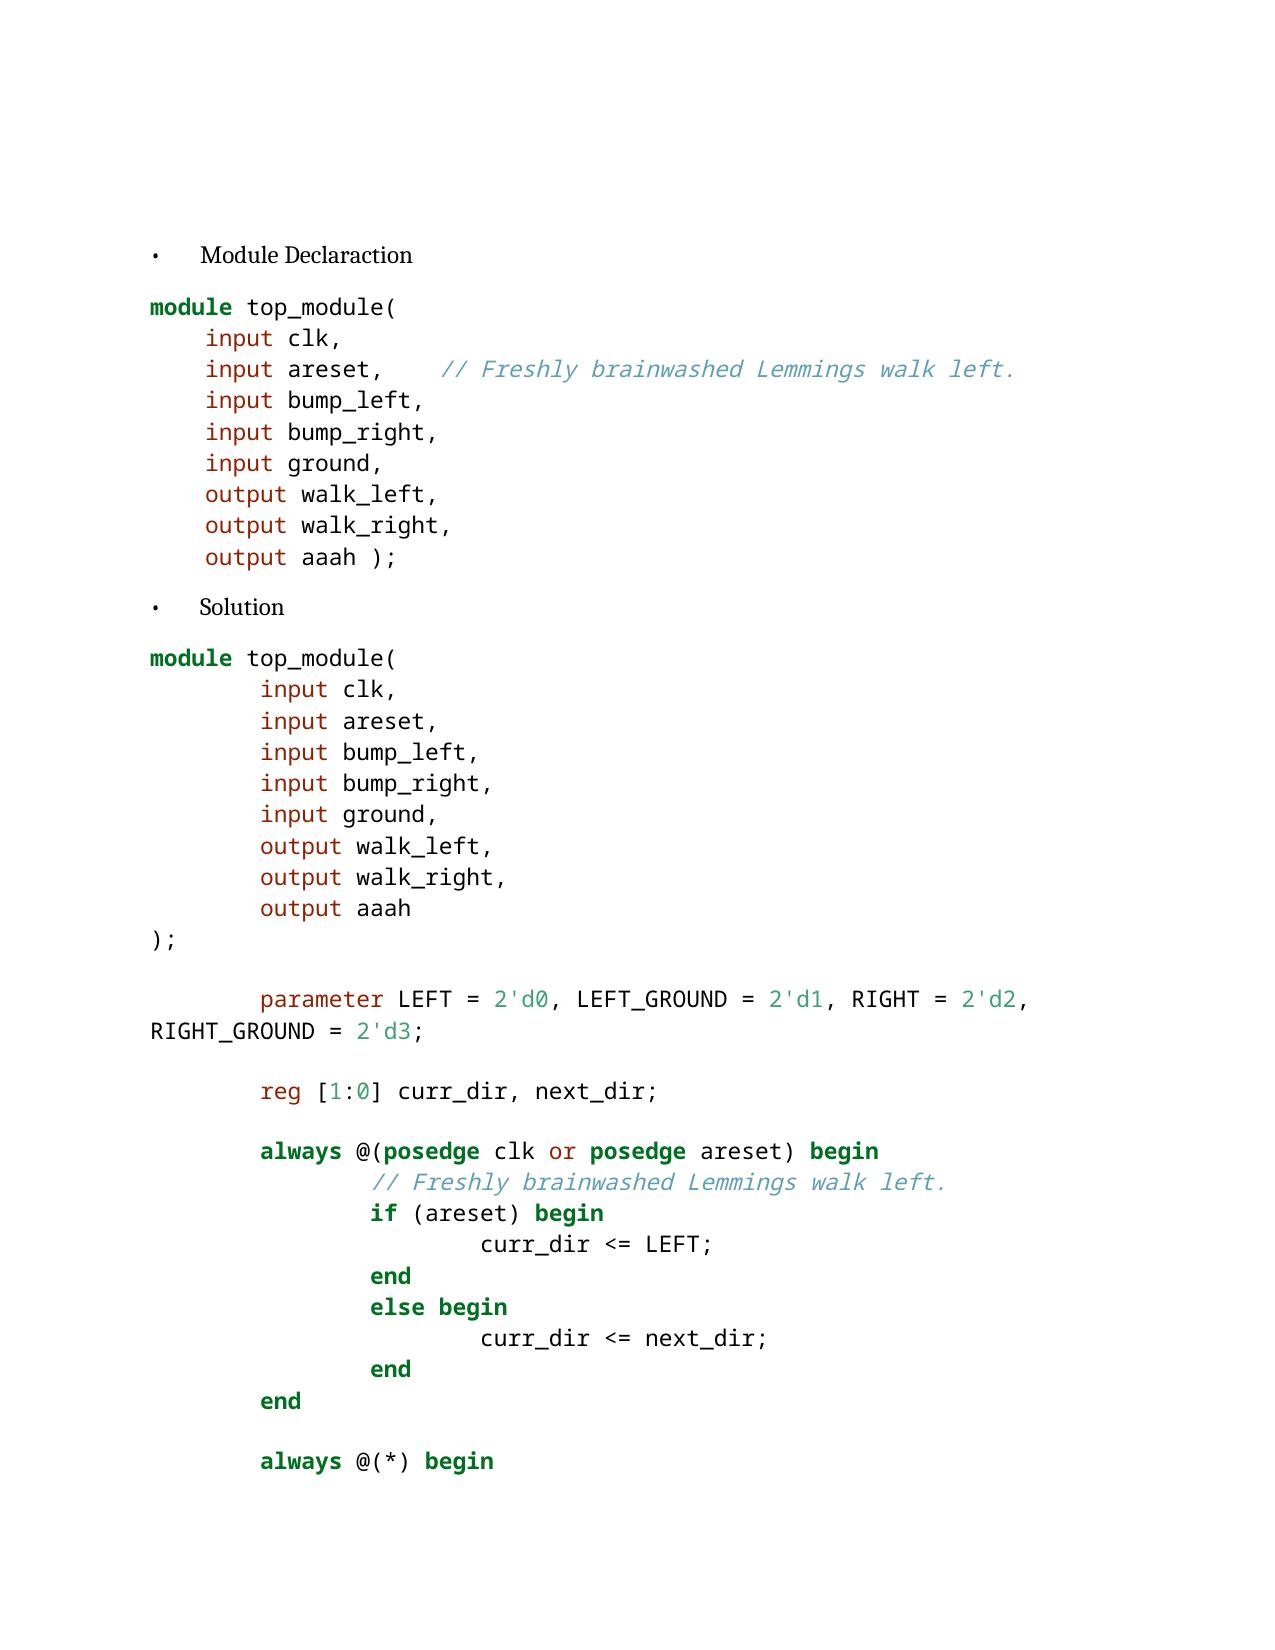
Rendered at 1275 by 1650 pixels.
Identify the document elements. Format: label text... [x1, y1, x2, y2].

list Solution [150, 592, 1125, 621]
list Module Declaraction [150, 241, 1125, 269]
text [150, 642, 1125, 1476]
text module top_module( input clk, input areset, // Freshly brainwashed Lemmings walk left. input bump_left, input bump_right, input ground, output walk_left, output walk_right, output aaah ); [150, 290, 1125, 572]
